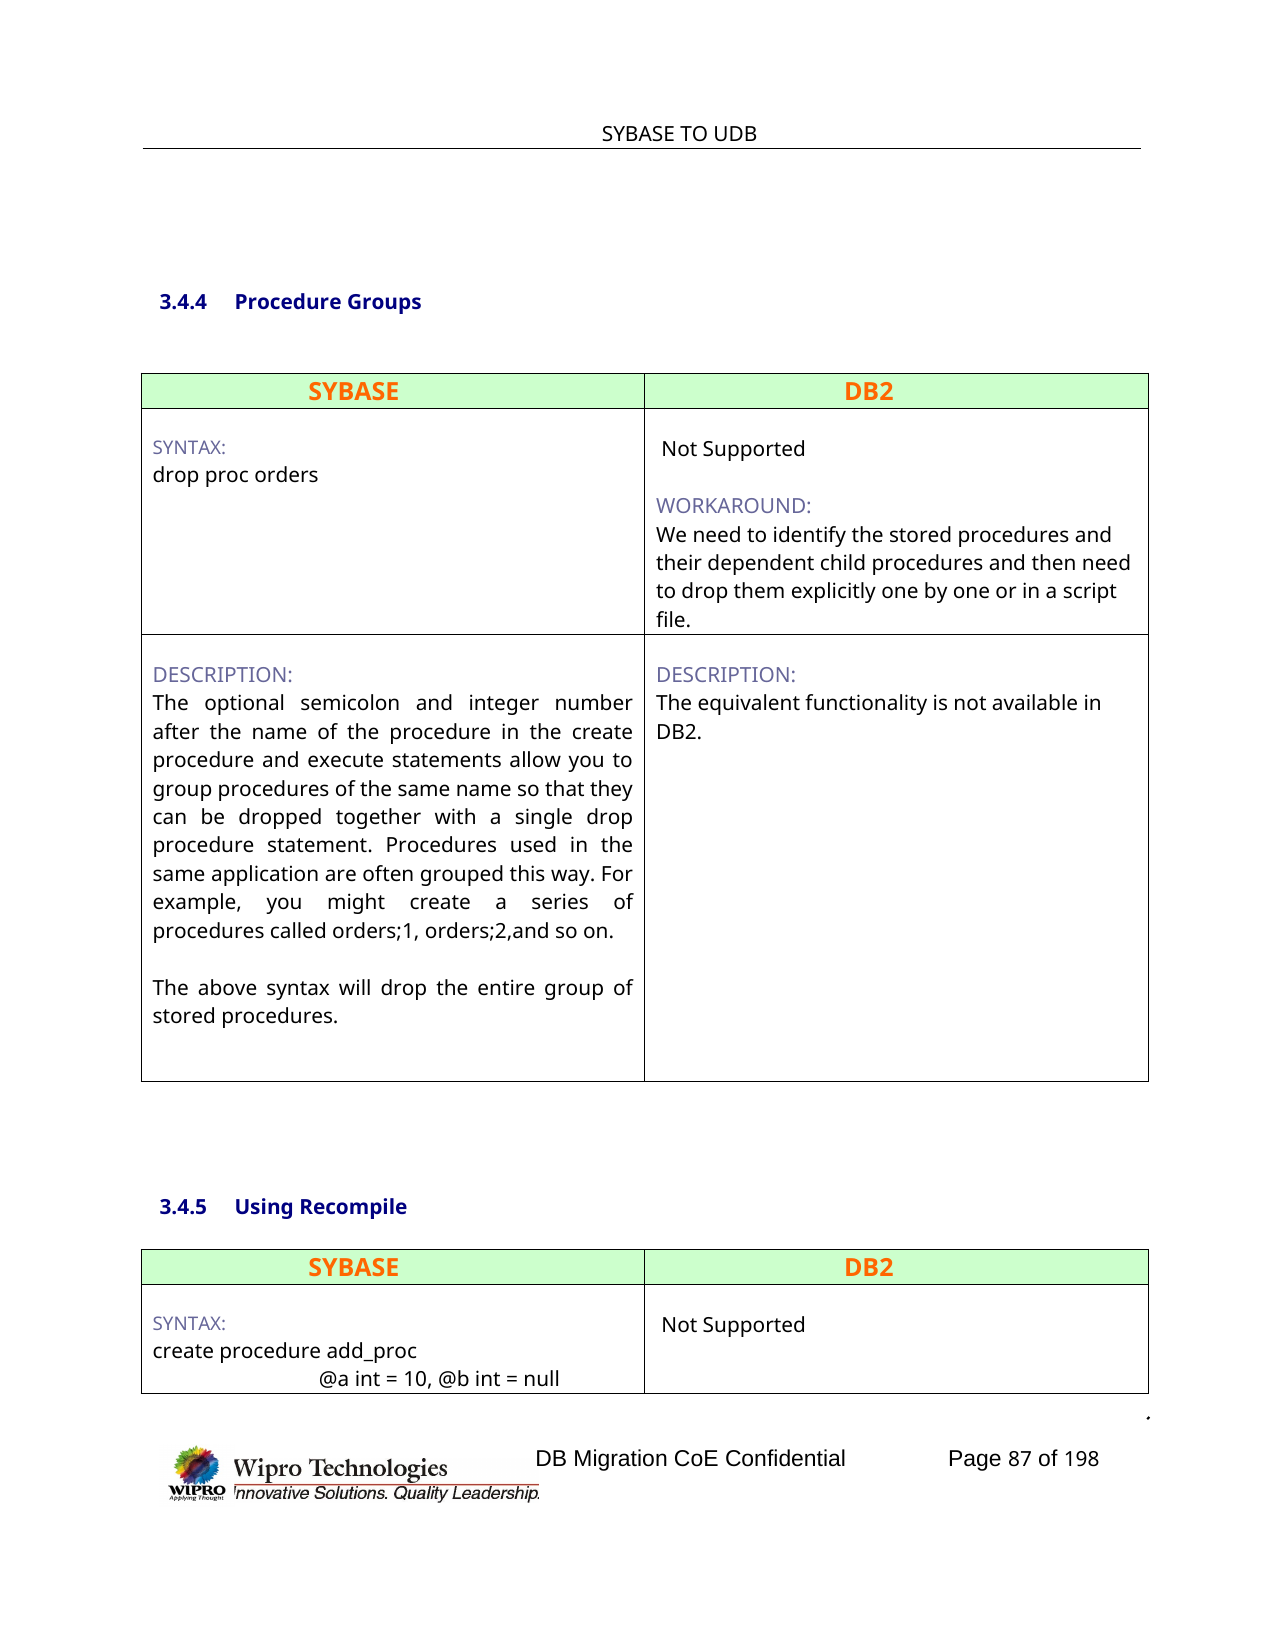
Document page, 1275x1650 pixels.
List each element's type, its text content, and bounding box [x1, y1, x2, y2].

table_header SYBASE [142, 374, 644, 408]
subtitle Procedure Groups [159, 287, 1106, 316]
table_cell DESCRIPTION: The optional semicolon and integer number after the name of the procedure in the create procedure and execute statements allow you to group procedures of the same name so that they can be dropped together with a single drop procedure statement. Procedures used in the same application are often grouped this way. For example, you might create a series of procedures called orders;1, orders;2,and so on. The above syntax will drop the entire group of stored procedures. [142, 635, 644, 1081]
table_cell Not Supported [645, 1285, 1148, 1393]
table_cell Not Supported WORKAROUND: We need to identify the stored procedures and their dependent child procedures and then need to drop them explicitly one by one or in a script file. [645, 409, 1148, 633]
table_header SYBASE [142, 1250, 644, 1284]
subtitle Using Recompile [159, 1192, 1106, 1221]
table_cell SYNTAX: drop proc orders [142, 409, 644, 633]
table_header DB2 [645, 374, 1148, 408]
picture [159, 1444, 539, 1507]
table_cell DESCRIPTION: The equivalent functionality is not available in DB2. [645, 635, 1148, 1081]
table_header DB2 [645, 1250, 1148, 1284]
table_cell SYNTAX: create procedure add_proc @a int = 10, @b int = null with recompile as declare @c int select @c=@a+@b [142, 1285, 644, 1393]
